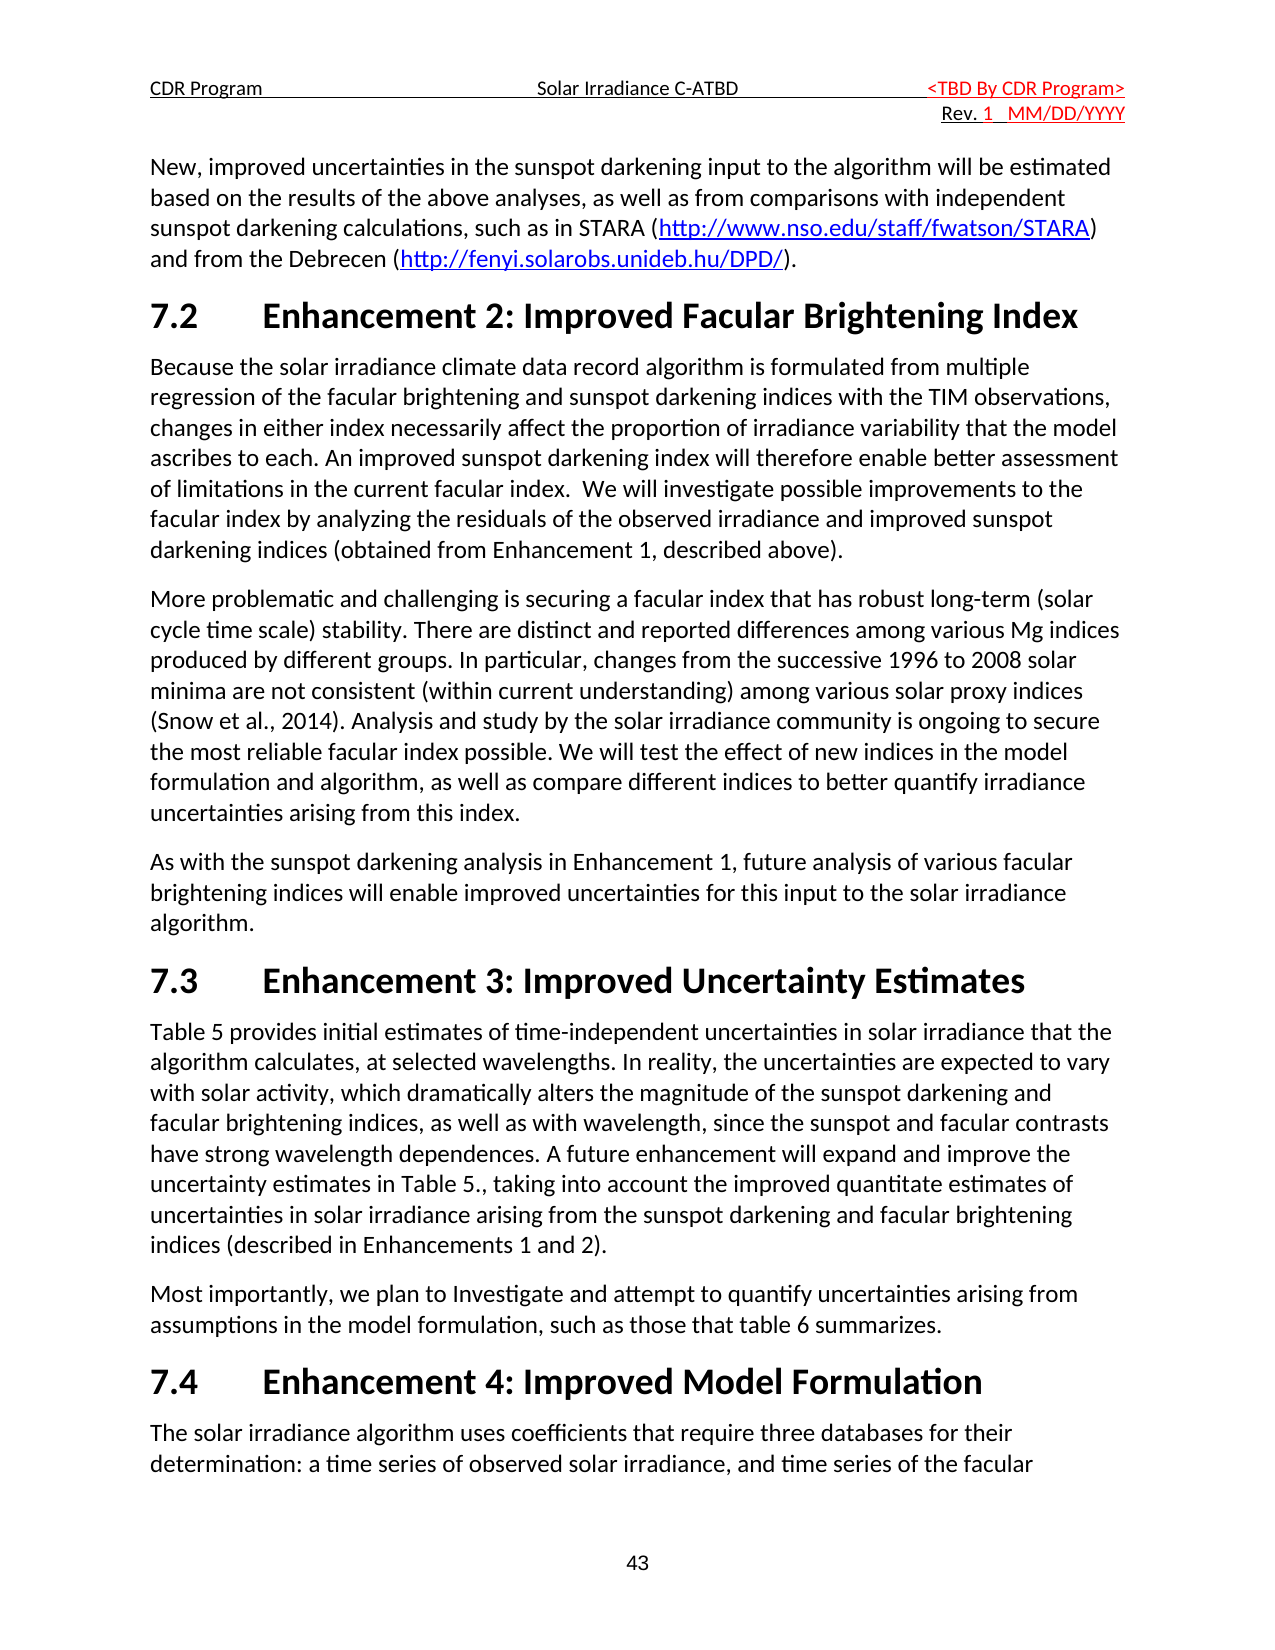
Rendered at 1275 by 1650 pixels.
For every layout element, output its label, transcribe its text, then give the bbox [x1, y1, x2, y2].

text New, improved uncertainties in the sunspot darkening input to the algorithm will be estimated based on the results of the above analyses, as well as from comparisons with independent sunspot darkening calculations, such as in STARA (http://www.nso.edu/staff/fwatson/STARA) and from the Debrecen (http://fenyi.solarobs.unideb.hu/DPD/). [150, 151, 1125, 273]
text More problematic and challenging is securing a facular index that has robust long-term (solar cycle time scale) stability. There are distinct and reported differences among various Mg indices produced by different groups. In particular, changes from the successive 1996 to 2008 solar minima are not consistent (within current understanding) among various solar proxy indices (Snow et al., 2014). Analysis and study by the solar irradiance community is ongoing to secure the most reliable facular index possible. We will test the effect of new indices in the model formulation and algorithm, as well as compare different indices to better quantify irradiance uncertainties arising from this index. [150, 583, 1125, 828]
subtitle Enhancement 2: Improved Facular Brightening Index [150, 292, 1125, 338]
text Most importantly, we plan to Investigate and attempt to quantify uncertainties arising from assumptions in the model formulation, such as those that table 6 summarizes. [150, 1278, 1125, 1339]
subtitle Enhancement 3: Improved Uncertainty Estimates [150, 957, 1125, 1002]
text Because the solar irradiance climate data record algorithm is formulated from multiple regression of the facular brightening and sunspot darkening indices with the TIM observations, changes in either index necessarily affect the proportion of irradiance variability that the model ascribes to each. An improved sunspot darkening index will therefore enable better assessment of limitations in the current facular index. We will investigate possible improvements to the facular index by analyzing the residuals of the observed irradiance and improved sunspot darkening indices (obtained from Enhancement 1, described above). [150, 351, 1125, 565]
text As with the sunspot darkening analysis in Enhancement 1, future analysis of various facular brightening indices will enable improved uncertainties for this input to the solar irradiance algorithm. [150, 846, 1125, 938]
text Table 5 provides initial estimates of time-independent uncertainties in solar irradiance that the algorithm calculates, at selected wavelengths. In reality, the uncertainties are expected to vary with solar activity, which dramatically alters the magnitude of the sunspot darkening and facular brightening indices, as well as with wavelength, since the sunspot and facular contrasts have strong wavelength dependences. A future enhancement will expand and improve the uncertainty estimates in Table 5., taking into account the improved quantitate estimates of uncertainties in solar irradiance arising from the sunspot darkening and facular brightening indices (described in Enhancements 1 and 2). [150, 1016, 1125, 1260]
subtitle Enhancement 4: Improved Model Formulation [150, 1358, 1125, 1404]
